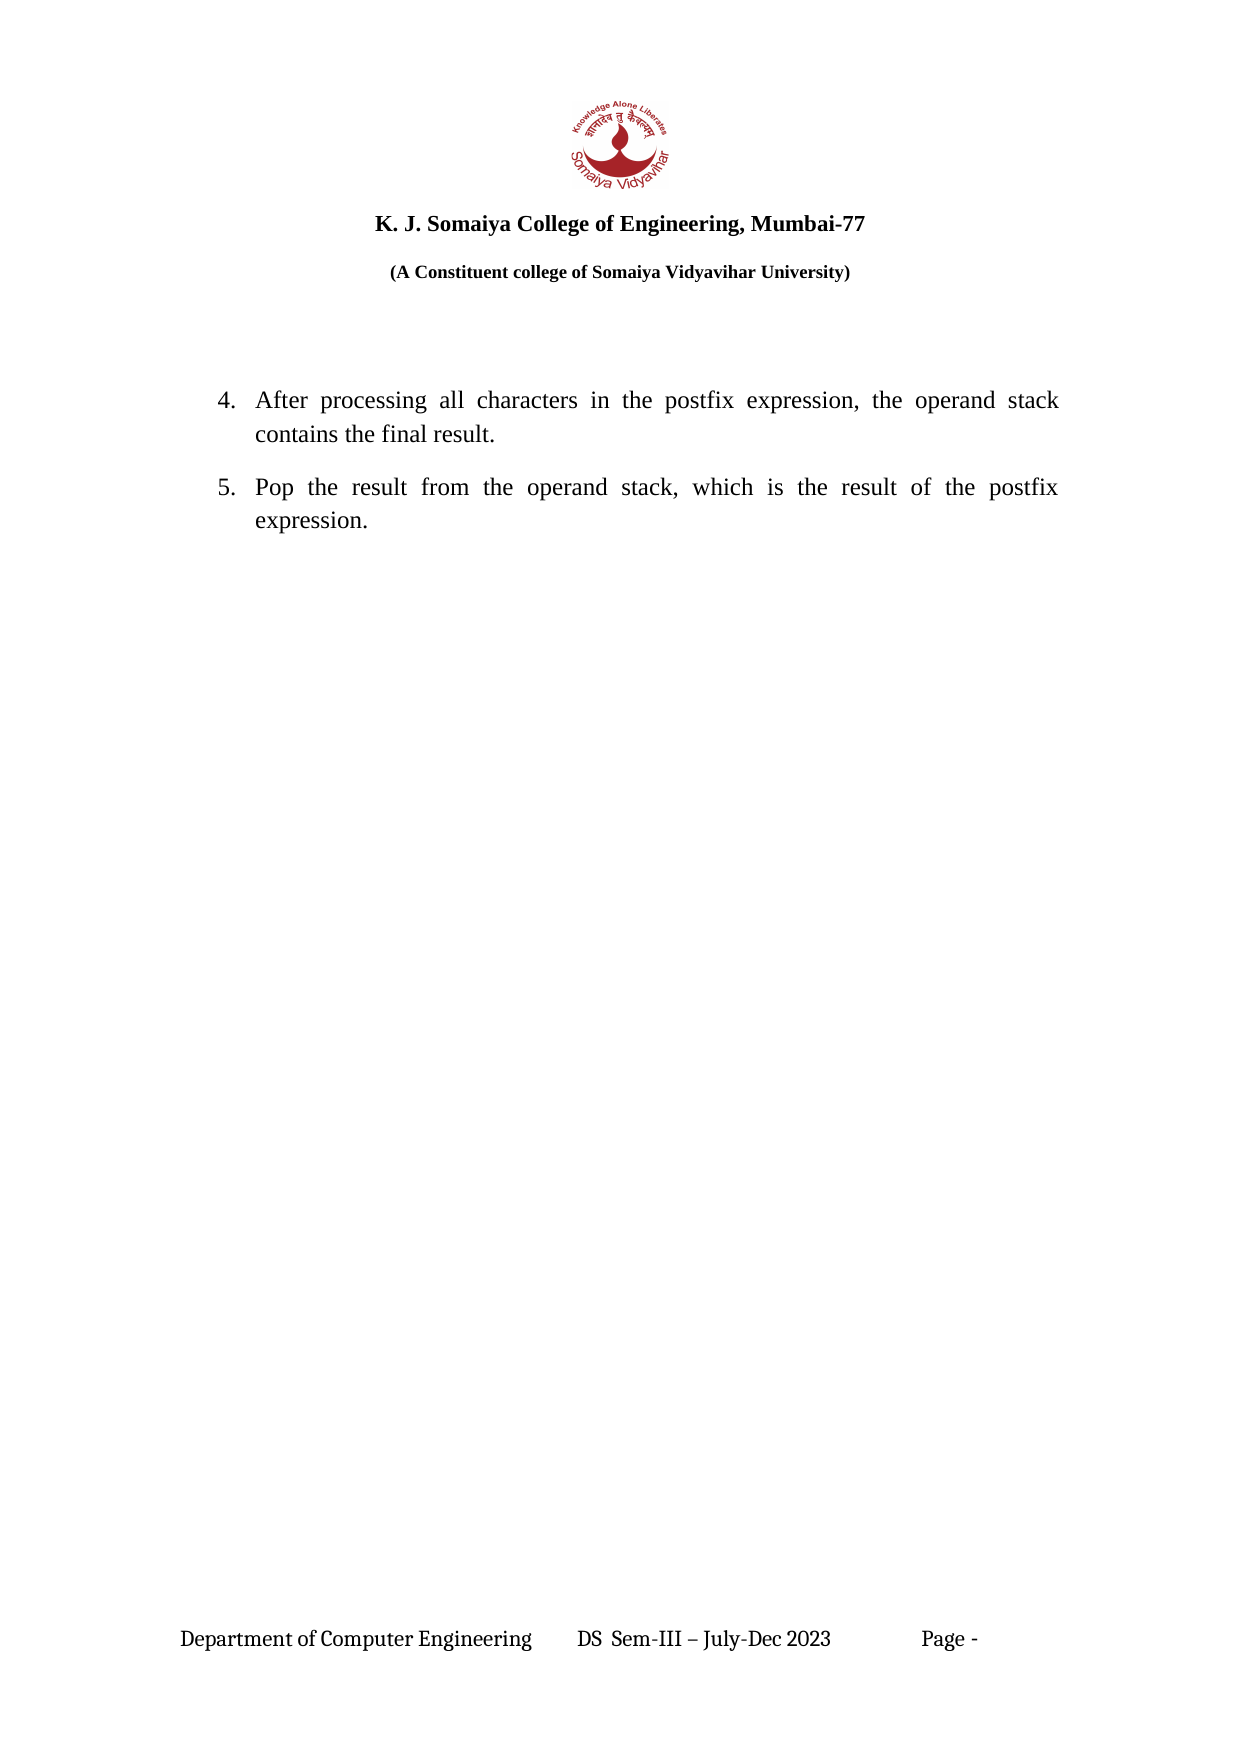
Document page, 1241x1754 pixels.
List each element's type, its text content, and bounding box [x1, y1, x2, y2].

list Pop the result from the operand stack, which is the result of the postfix expression. [217, 472, 1060, 534]
picture [571, 101, 669, 189]
list After processing all characters in the postfix expression, the operand stack contains the final result. [217, 386, 1060, 447]
